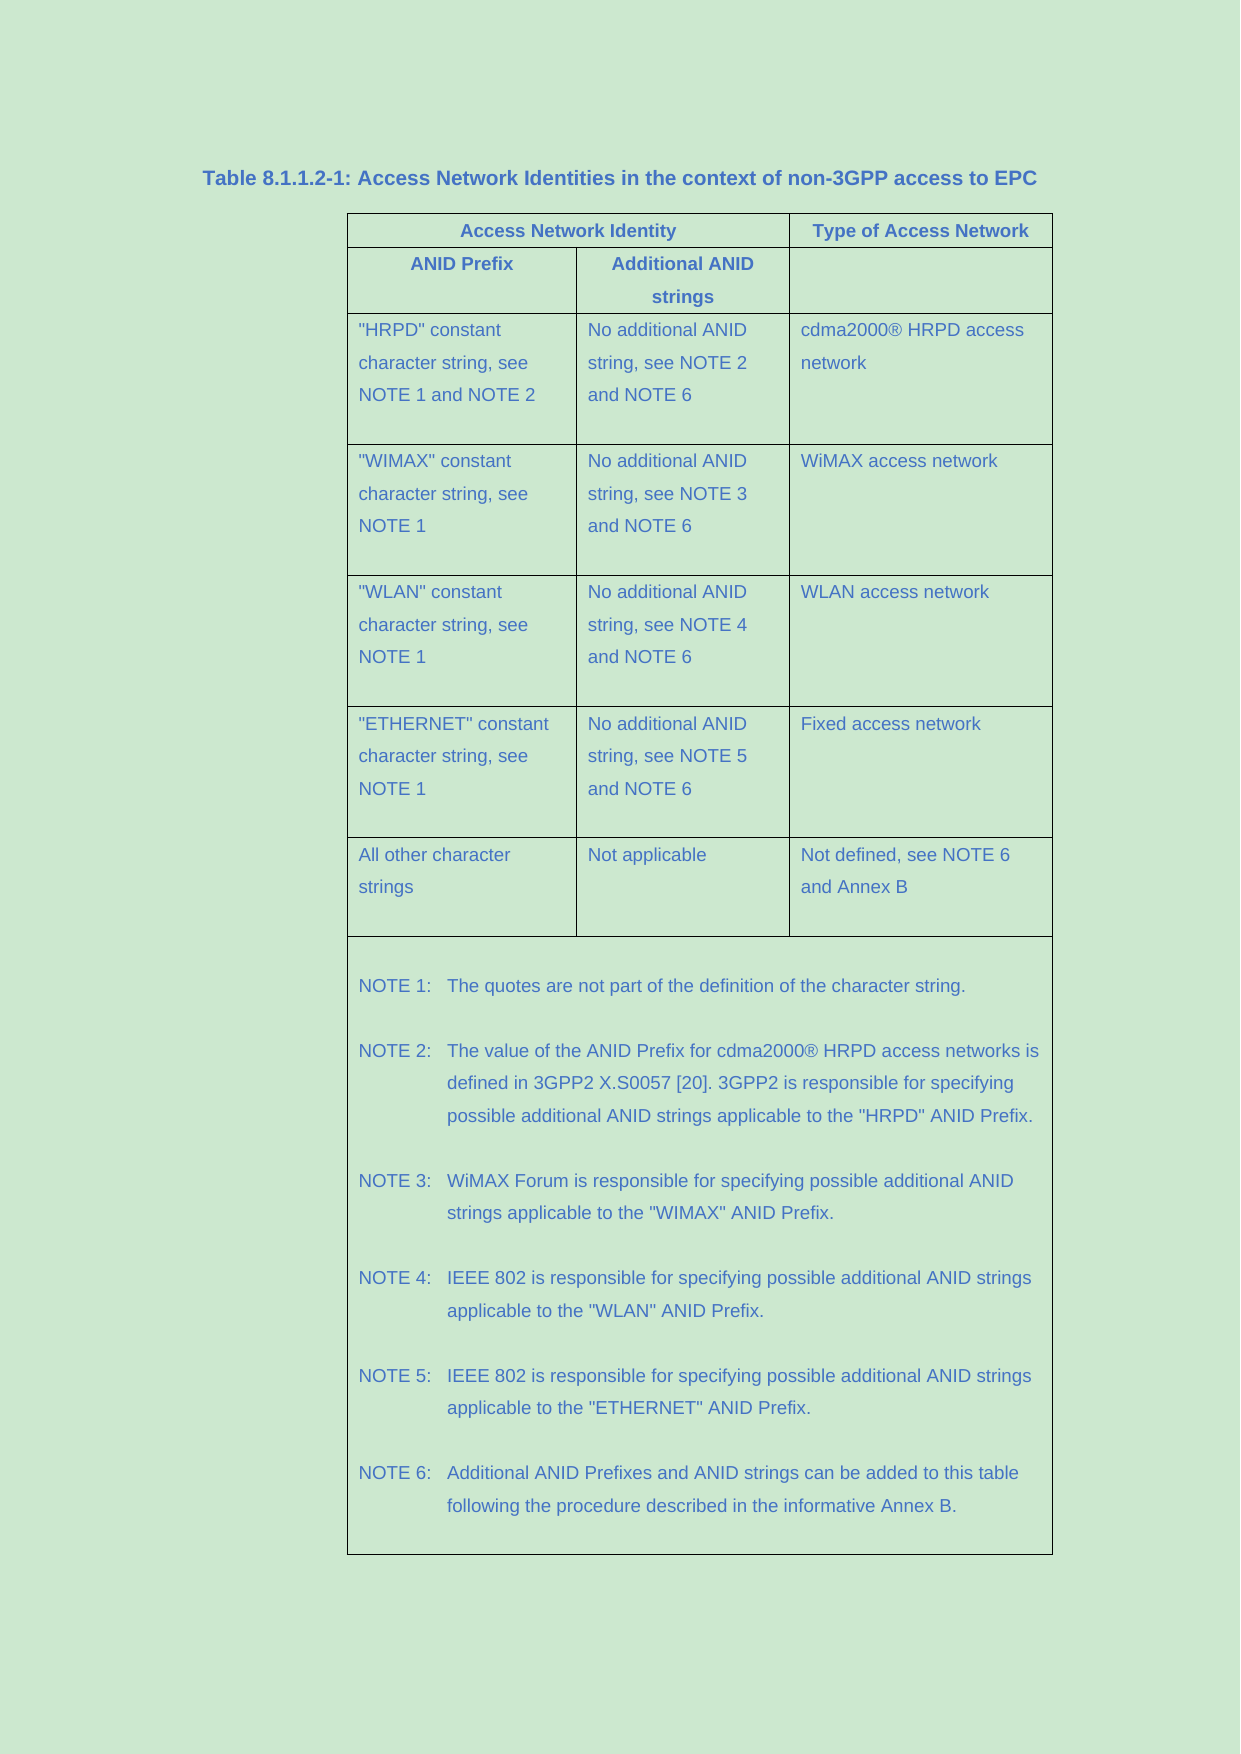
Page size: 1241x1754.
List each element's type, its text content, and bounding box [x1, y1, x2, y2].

table_cell All other character strings [348, 838, 576, 936]
table_cell cdma2000® HRPD access network [790, 314, 1052, 444]
table_cell Not defined, see NOTE 6 and Annex B [790, 838, 1052, 936]
table_cell Fixed access network [790, 707, 1052, 837]
table_cell "WIMAX" constant character string, see NOTE 1 [348, 445, 576, 575]
table_cell No additional ANID string, see NOTE 4 and NOTE 6 [577, 576, 789, 706]
table_cell No additional ANID string, see NOTE 2 and NOTE 6 [577, 314, 789, 444]
table_cell [790, 248, 1052, 313]
table_cell Not applicable [577, 838, 789, 936]
text Table 8.1.1.2-1: Access Network Identities in the context of non-3GPP access to EPC [187, 162, 1053, 194]
table_cell WiMAX access network [790, 445, 1052, 575]
table_cell NOTE 1: The quotes are not part of the definition of the character string. NOTE 2: The value of the ANID Prefix for cdma2000® HRPD access networks is defined in 3GPP2 X.S0057 [20]. 3GPP2 is responsible for specifying possible additional ANID strings applicable to the "HRPD" ANID Prefix. NOTE 3: WiMAX Forum is responsible for specifying possible additional ANID strings applicable to the "WIMAX" ANID Prefix. NOTE 4: IEEE 802 is responsible for specifying possible additional ANID strings applicable to the "WLAN" ANID Prefix. NOTE 5: IEEE 802 is responsible for specifying possible additional ANID strings applicable to the "ETHERNET" ANID Prefix. NOTE 6: Additional ANID Prefixes and ANID strings can be added to this table following the procedure described in the informative Annex B. [348, 937, 1052, 1554]
table_header Access Network Identity [348, 214, 789, 247]
table_cell ANID Prefix [348, 248, 576, 313]
table_header Type of Access Network [790, 214, 1052, 247]
table_cell Additional ANID strings [577, 248, 789, 313]
table_cell WLAN access network [790, 576, 1052, 706]
table_cell "HRPD" constant character string, see NOTE 1 and NOTE 2 [348, 314, 576, 444]
table_cell "ETHERNET" constant character string, see NOTE 1 [348, 707, 576, 837]
table_cell "WLAN" constant character string, see NOTE 1 [348, 576, 576, 706]
table_cell No additional ANID string, see NOTE 5 and NOTE 6 [577, 707, 789, 837]
table_cell No additional ANID string, see NOTE 3 and NOTE 6 [577, 445, 789, 575]
